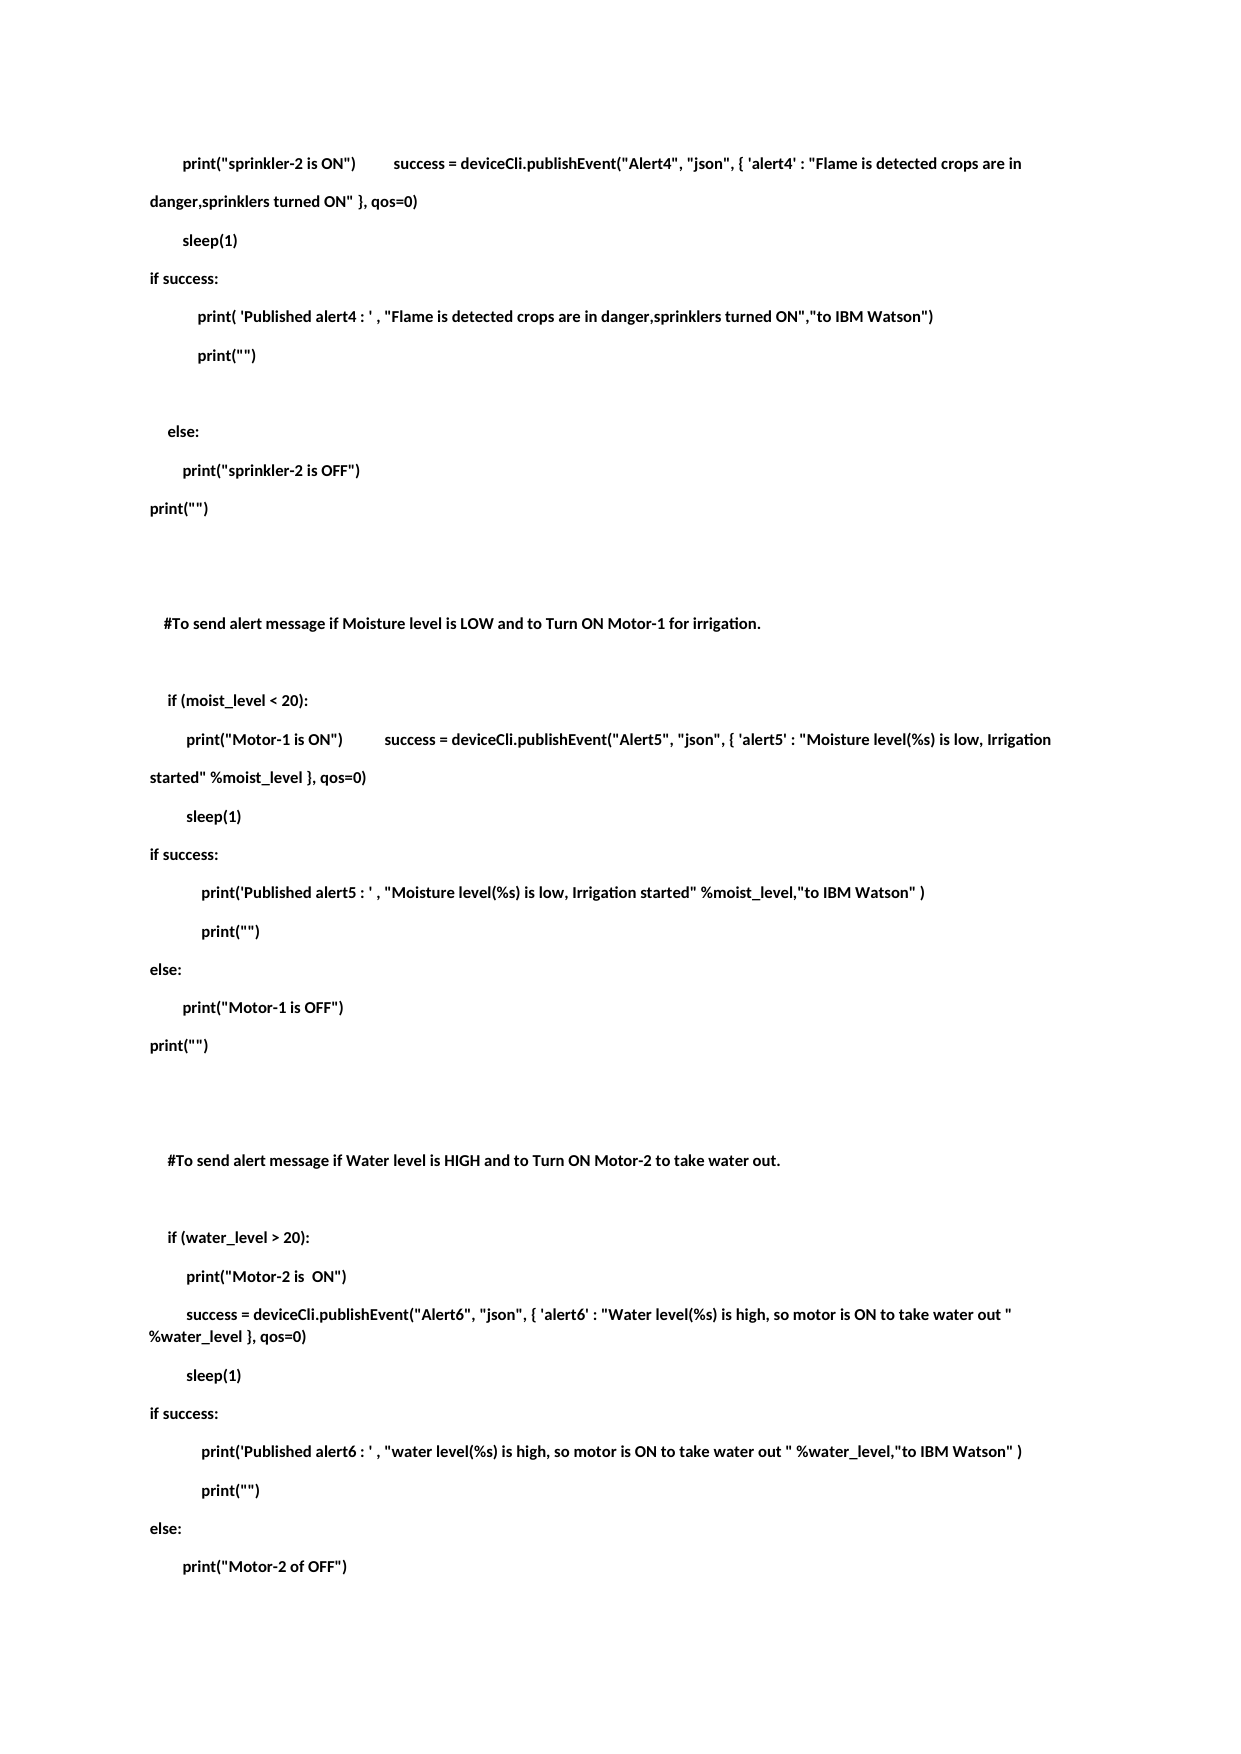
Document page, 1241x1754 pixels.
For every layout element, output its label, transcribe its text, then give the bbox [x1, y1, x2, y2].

text else: [148, 422, 1091, 442]
text sleep(1) if success: [148, 806, 257, 864]
text %water_level }, qos=0) [148, 1326, 1091, 1347]
text print("") [148, 345, 1091, 365]
text print("Motor-2 is ON") [148, 1266, 1091, 1286]
text print("Motor-1 is OFF") print("") [148, 997, 408, 1056]
text print("Motor-1 is ON") success = deviceCli.publishEvent("Alert5", "json", { 'alert5' : "Moisture level(%s) is low, Irrigation started" %moist_level }, qos=0) [148, 729, 1077, 788]
text print('Published alert5 : ' , "Moisture level(%s) is low, Irrigation started" %moist_level,"to IBM Watson" ) [148, 882, 1091, 903]
text print("") else: [148, 1480, 298, 1538]
text print('Published alert6 : ' , "water level(%s) is high, so motor is ON to take water out " %water_level,"to IBM Watson" ) [148, 1441, 1091, 1462]
text if (moist_level < 20): [148, 690, 1091, 711]
text sleep(1) if success: [148, 230, 253, 288]
text #To send alert message if Moisture level is LOW and to Turn ON Motor-1 for irrigation. [148, 613, 1091, 634]
text print( 'Published alert4 : ' , "Flame is detected crops are in danger,sprinklers turned ON","to IBM Watson") [148, 306, 1091, 327]
text if (water_level > 20): [148, 1228, 1091, 1248]
text sleep(1) if success: [148, 1365, 257, 1423]
text #To send alert message if Water level is HIGH and to Turn ON Motor-2 to take water out. [148, 1151, 1091, 1171]
text print("") else: [148, 921, 298, 979]
text print("sprinkler-2 is OFF") print("") [148, 460, 424, 518]
text print("sprinkler-2 is ON") success = deviceCli.publishEvent("Alert4", "json", { 'alert4' : "Flame is detected crops are in danger,sprinklers turned ON" }, qos=0) [148, 153, 1091, 212]
text success = deviceCli.publishEvent("Alert6", "json", { 'alert6' : "Water level(%s) is high, so motor is ON to take water out " [148, 1304, 1091, 1325]
text print("Motor-2 of OFF") [148, 1556, 1091, 1577]
